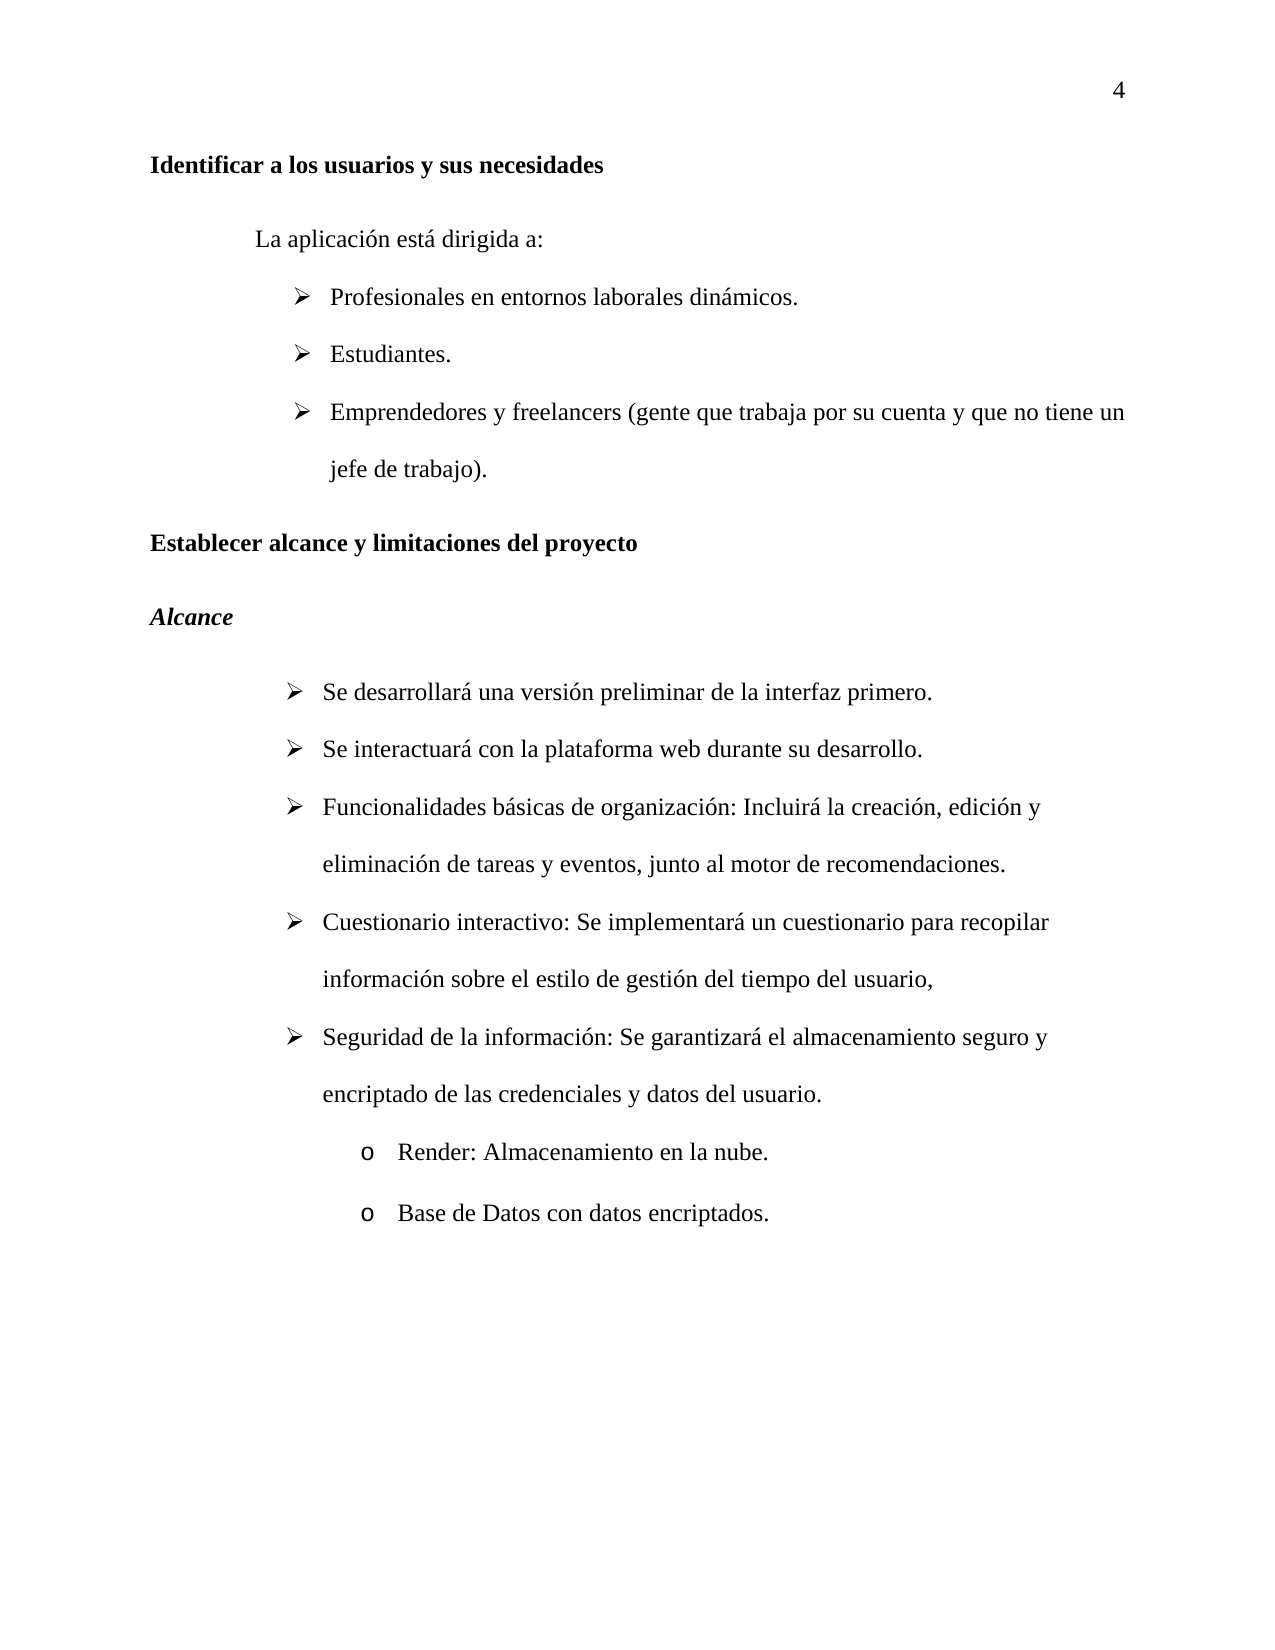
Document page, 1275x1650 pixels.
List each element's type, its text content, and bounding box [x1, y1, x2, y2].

list Estudiantes. [292, 339, 1125, 368]
text Identificar a los usuarios y sus necesidades [150, 150, 1125, 179]
list Base de Datos con datos encriptados. [360, 1198, 1125, 1229]
list Se interactuará con la plataforma web durante su desarrollo. [285, 734, 1125, 763]
list Se desarrollará una versión preliminar de la interfaz primero. [285, 677, 1125, 705]
list Emprendedores y freelancers (gente que trabaja por su cuenta y que no tiene un jefe de trabajo). [292, 397, 1125, 483]
list La aplicación está dirigida a: [225, 224, 1125, 253]
text Establecer alcance y limitaciones del proyecto [150, 528, 1125, 557]
list Funcionalidades básicas de organización: Incluirá la creación, edición y eliminación de tareas y eventos, junto al motor de recomendaciones. [285, 792, 1125, 878]
list Profesionales en entornos laborales dinámicos. [292, 282, 1125, 310]
list Render: Almacenamiento en la nube. [360, 1137, 1125, 1167]
list Seguridad de la información: Se garantizará el almacenamiento seguro y encriptado de las credenciales y datos del usuario. [285, 1022, 1125, 1108]
list Cuestionario interactivo: Se implementará un cuestionario para recopilar información sobre el estilo de gestión del tiempo del usuario, [285, 907, 1125, 993]
text Alcance [150, 602, 1125, 631]
